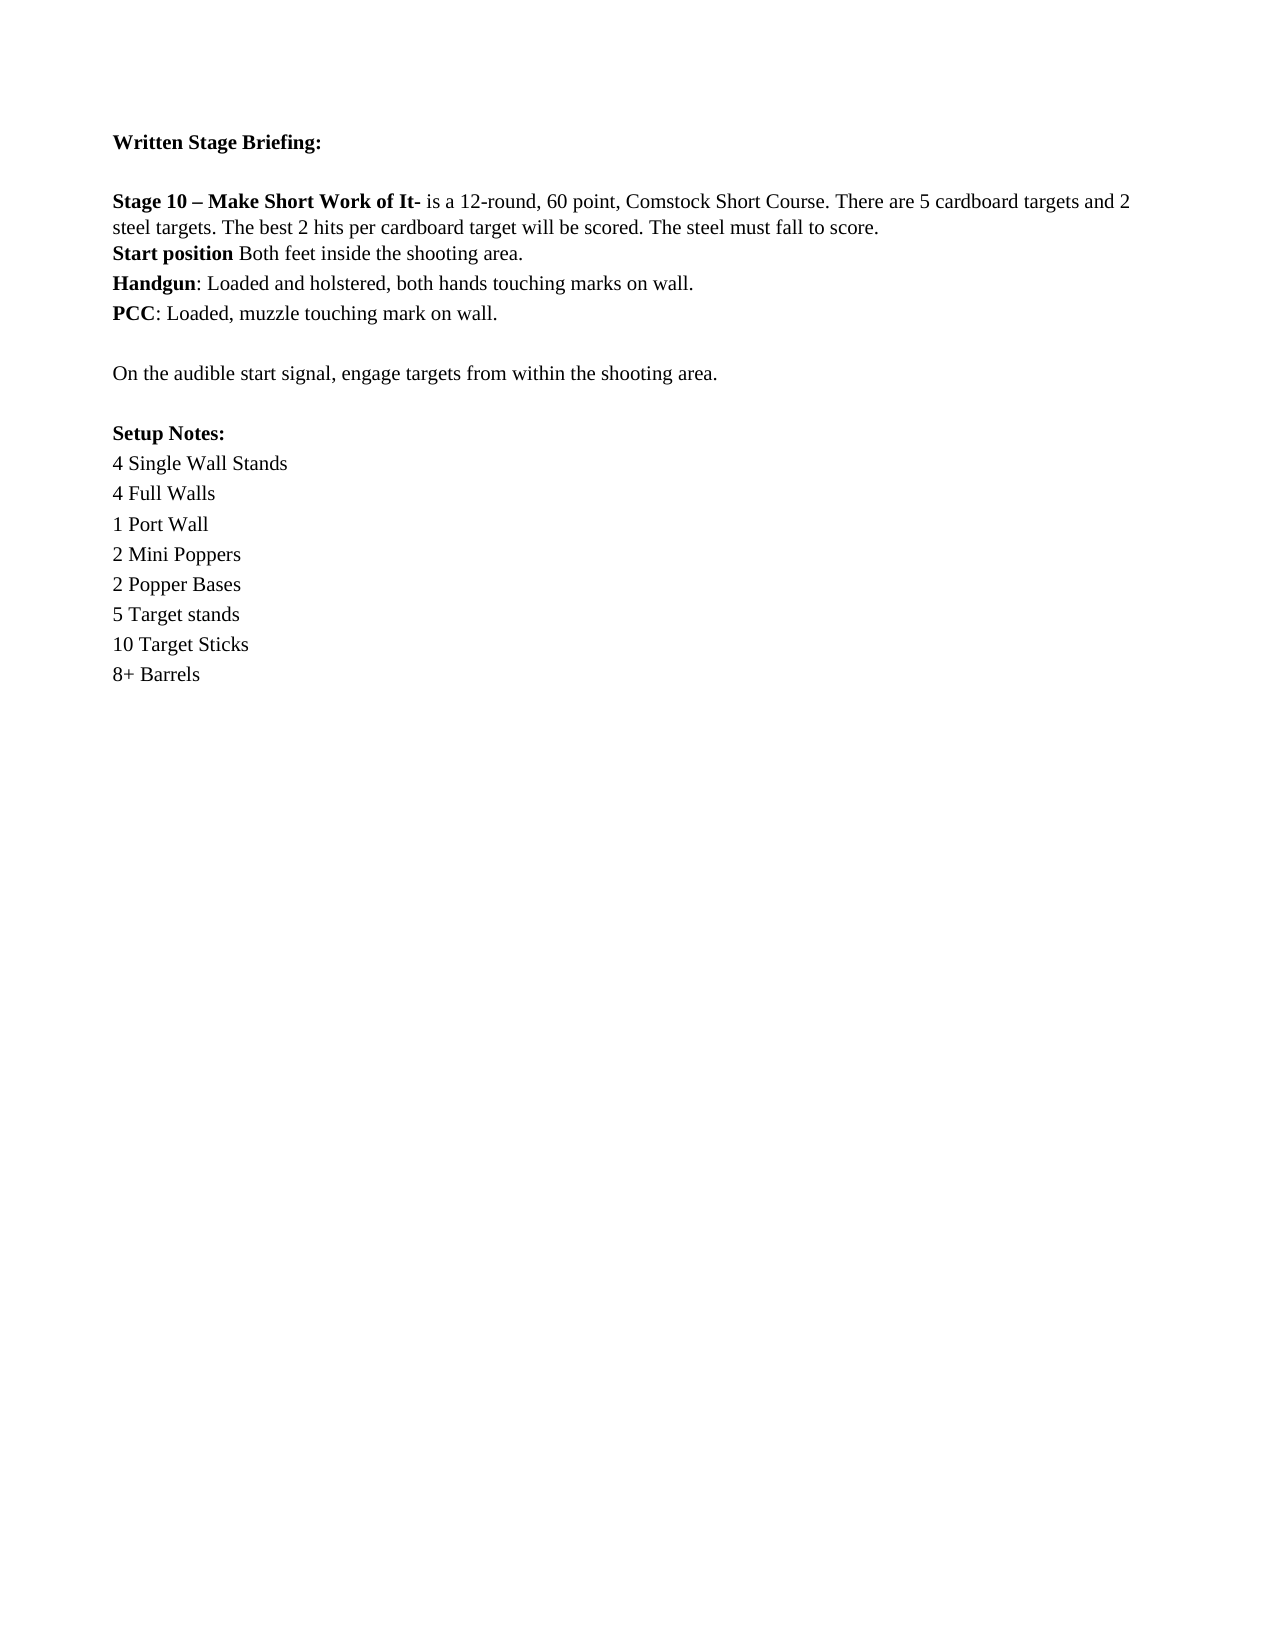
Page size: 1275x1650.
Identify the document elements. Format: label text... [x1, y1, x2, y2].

text 2 Mini Poppers [112, 542, 1162, 566]
text 10 Target Sticks [112, 632, 1162, 656]
text Written Stage Briefing: [112, 130, 1162, 154]
text 4 Full Walls [112, 481, 1162, 505]
text 1 Port Wall [112, 511, 1162, 536]
text Handgun: Loaded and holstered, both hands touching marks on wall. [112, 271, 1162, 295]
text On the audible start signal, engage targets from within the shooting area. [112, 361, 1162, 385]
text 2 Popper Bases [112, 572, 1162, 596]
text Setup Notes: [112, 421, 1162, 445]
text 5 Target stands [112, 602, 1162, 626]
text Stage 10 – Make Short Work of It- is a 12-round, 60 point, Comstock Short Course. There are 5 cardboard targets and 2 steel targets. The best 2 hits per cardboard target will be scored. The steel must fall to score. Start position Both feet inside the shooting area. [112, 189, 1162, 264]
text PCC: Loaded, muzzle touching mark on wall. [112, 301, 1162, 325]
text 4 Single Wall Stands [112, 451, 1162, 475]
text 8+ Barrels [112, 662, 1162, 686]
